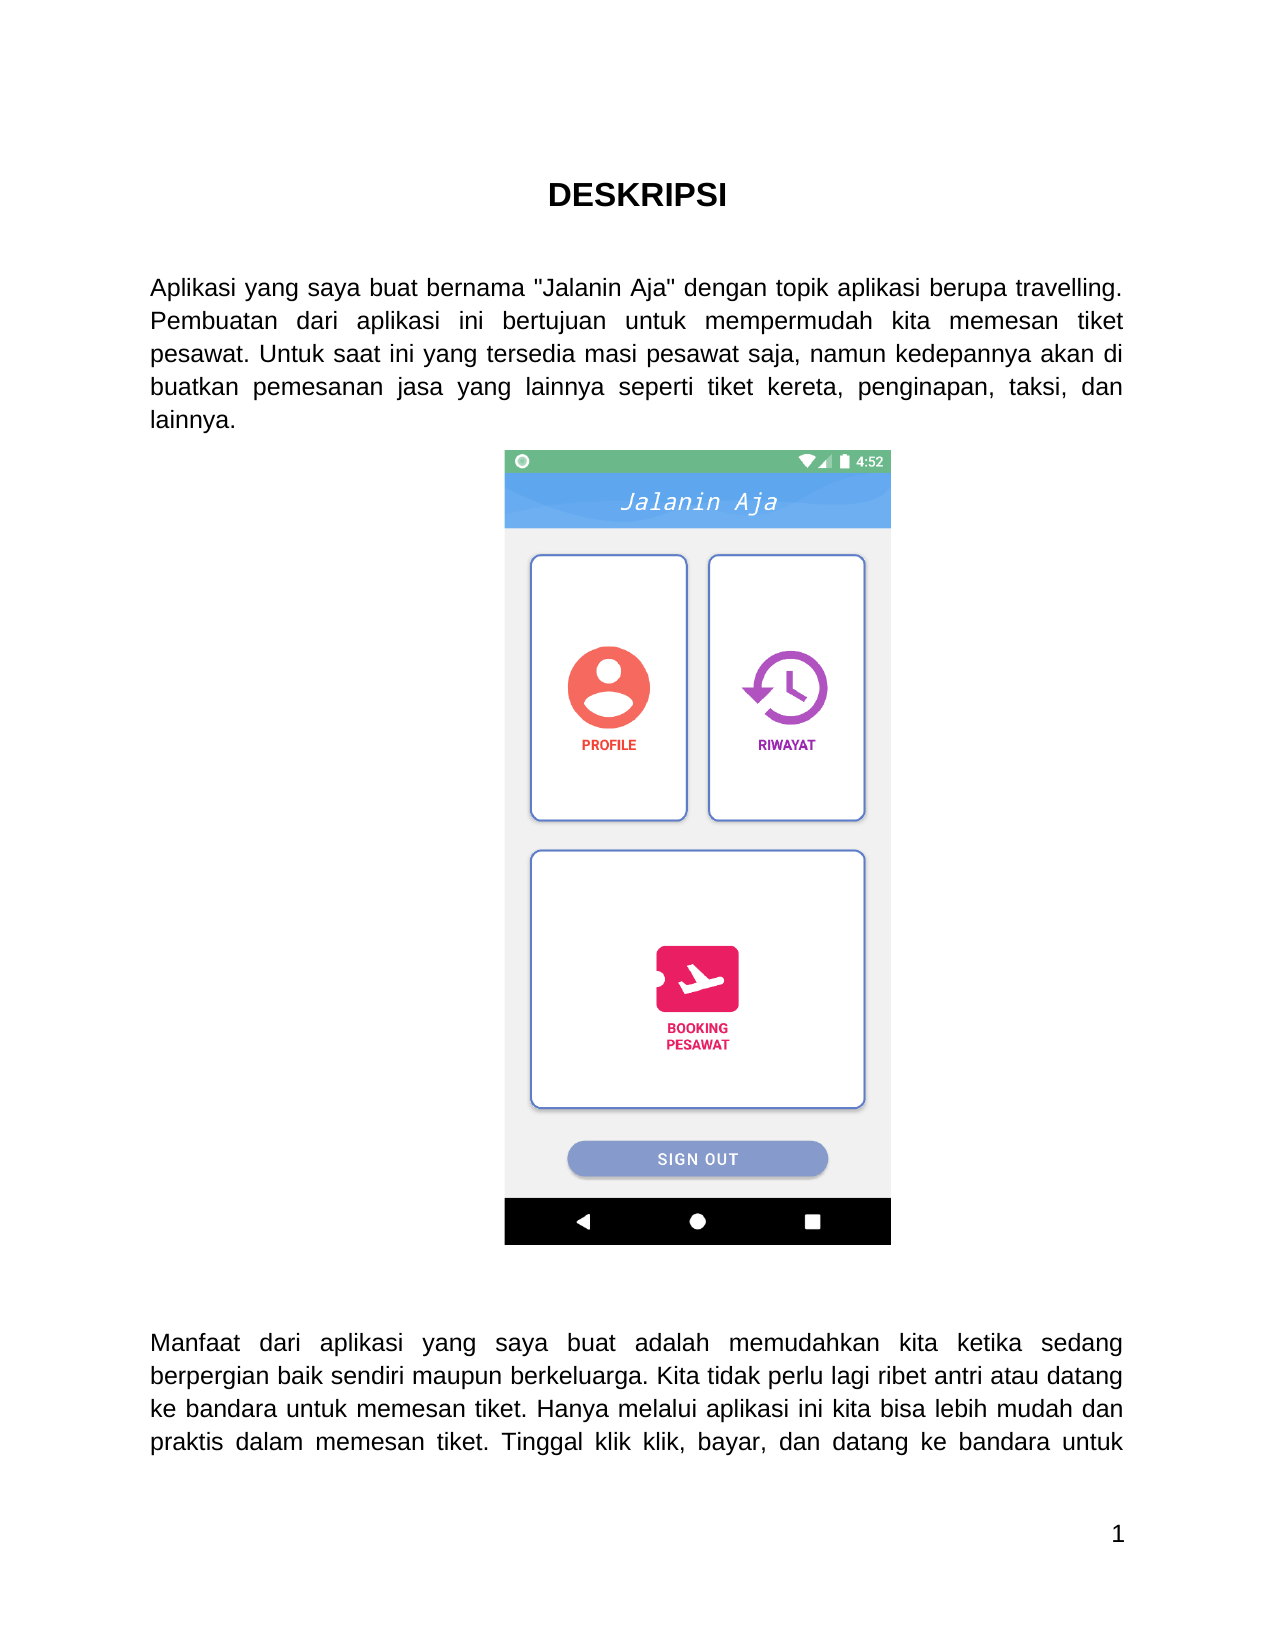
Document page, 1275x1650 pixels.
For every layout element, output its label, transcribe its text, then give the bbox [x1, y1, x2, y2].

text Aplikasi yang saya buat bernama "Jalanin Aja" dengan topik aplikasi berupa travelling. Pembuatan dari aplikasi ini bertujuan untuk mempermudah kita memesan tiket pesawat. Untuk saat ini yang tersedia masi pesawat saja, namun kedepannya akan di buatkan pemesanan jasa yang lainnya seperti tiket kereta, penginapan, taksi, dan lainnya. [150, 273, 1125, 434]
subtitle DESKRIPSI [150, 175, 1125, 213]
picture [504, 450, 891, 1245]
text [150, 1328, 1125, 1456]
